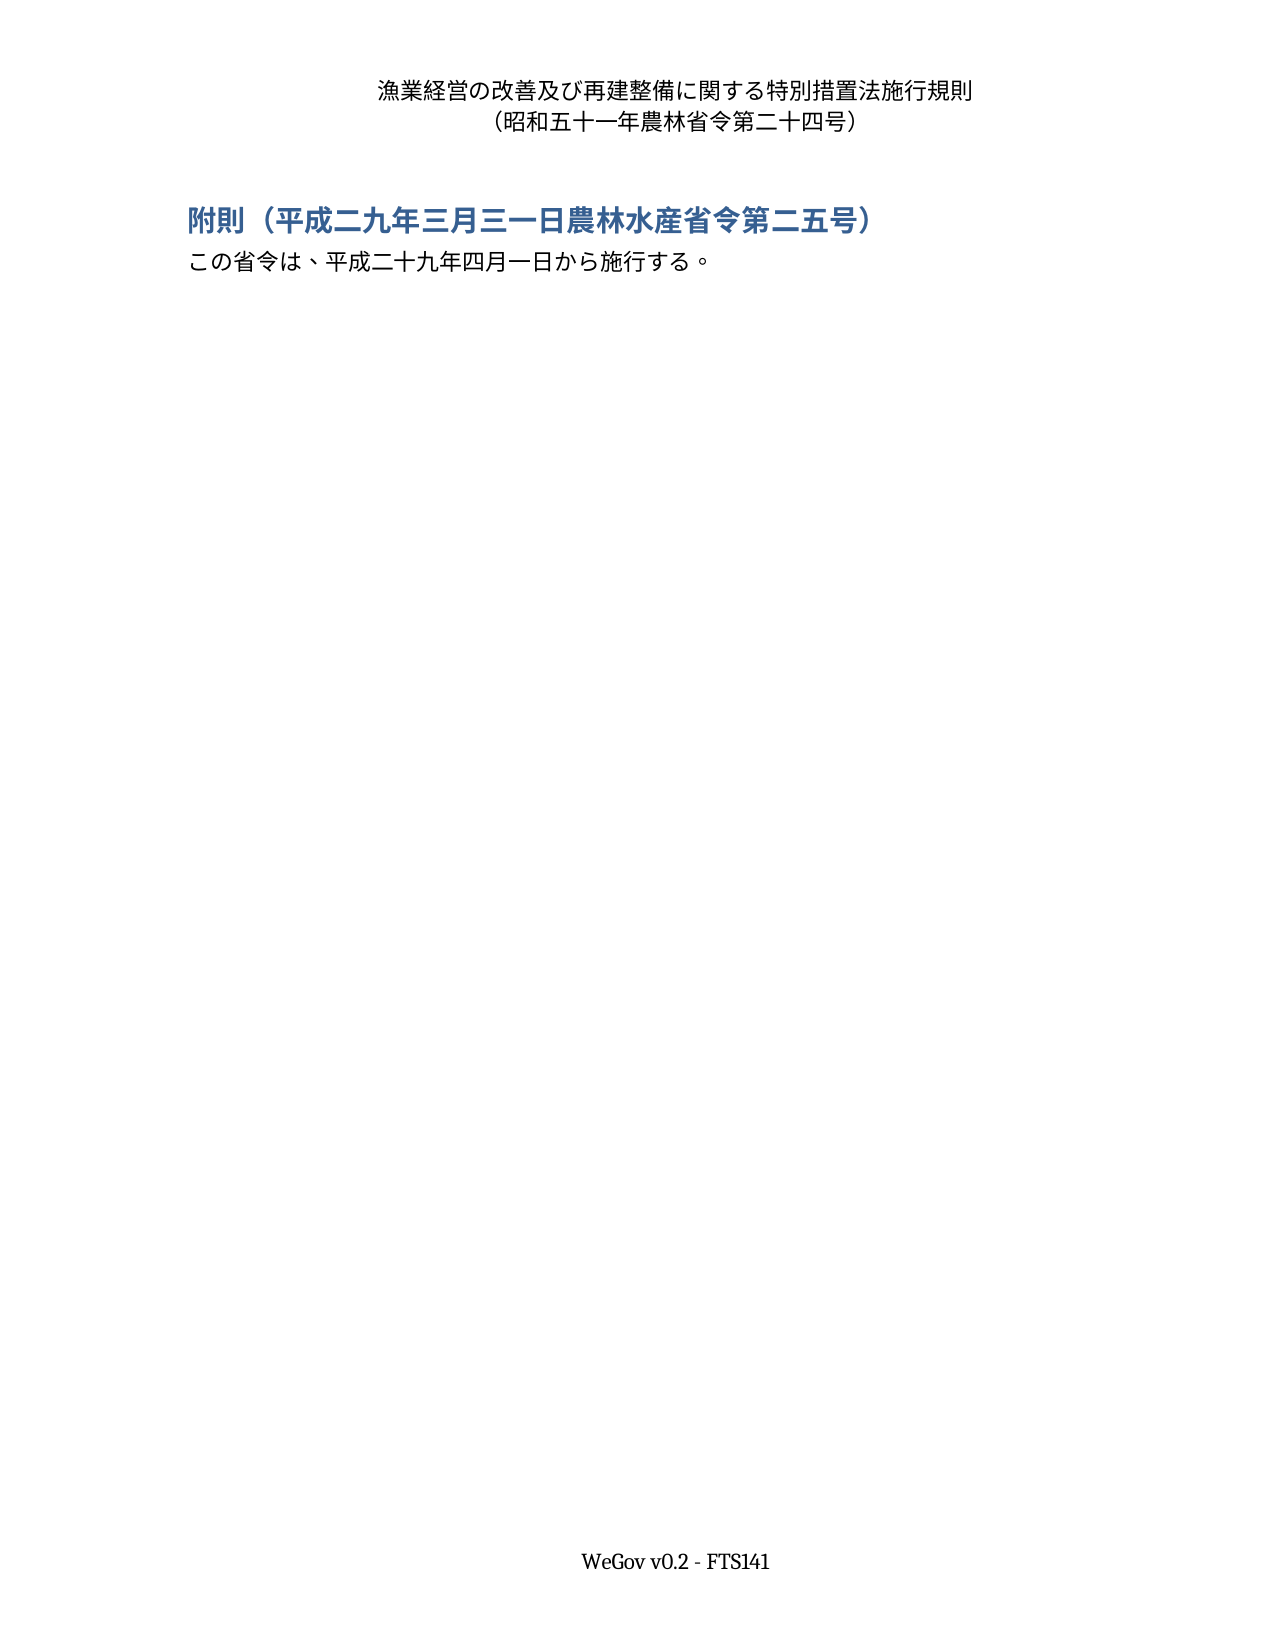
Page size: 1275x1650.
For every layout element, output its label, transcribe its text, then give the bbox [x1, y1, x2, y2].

subtitle 附則（平成二九年三月三一日農林水産省令第二五号） [187, 200, 1087, 240]
text この省令は、平成二十九年四月一日から施行する。 [187, 246, 1087, 277]
